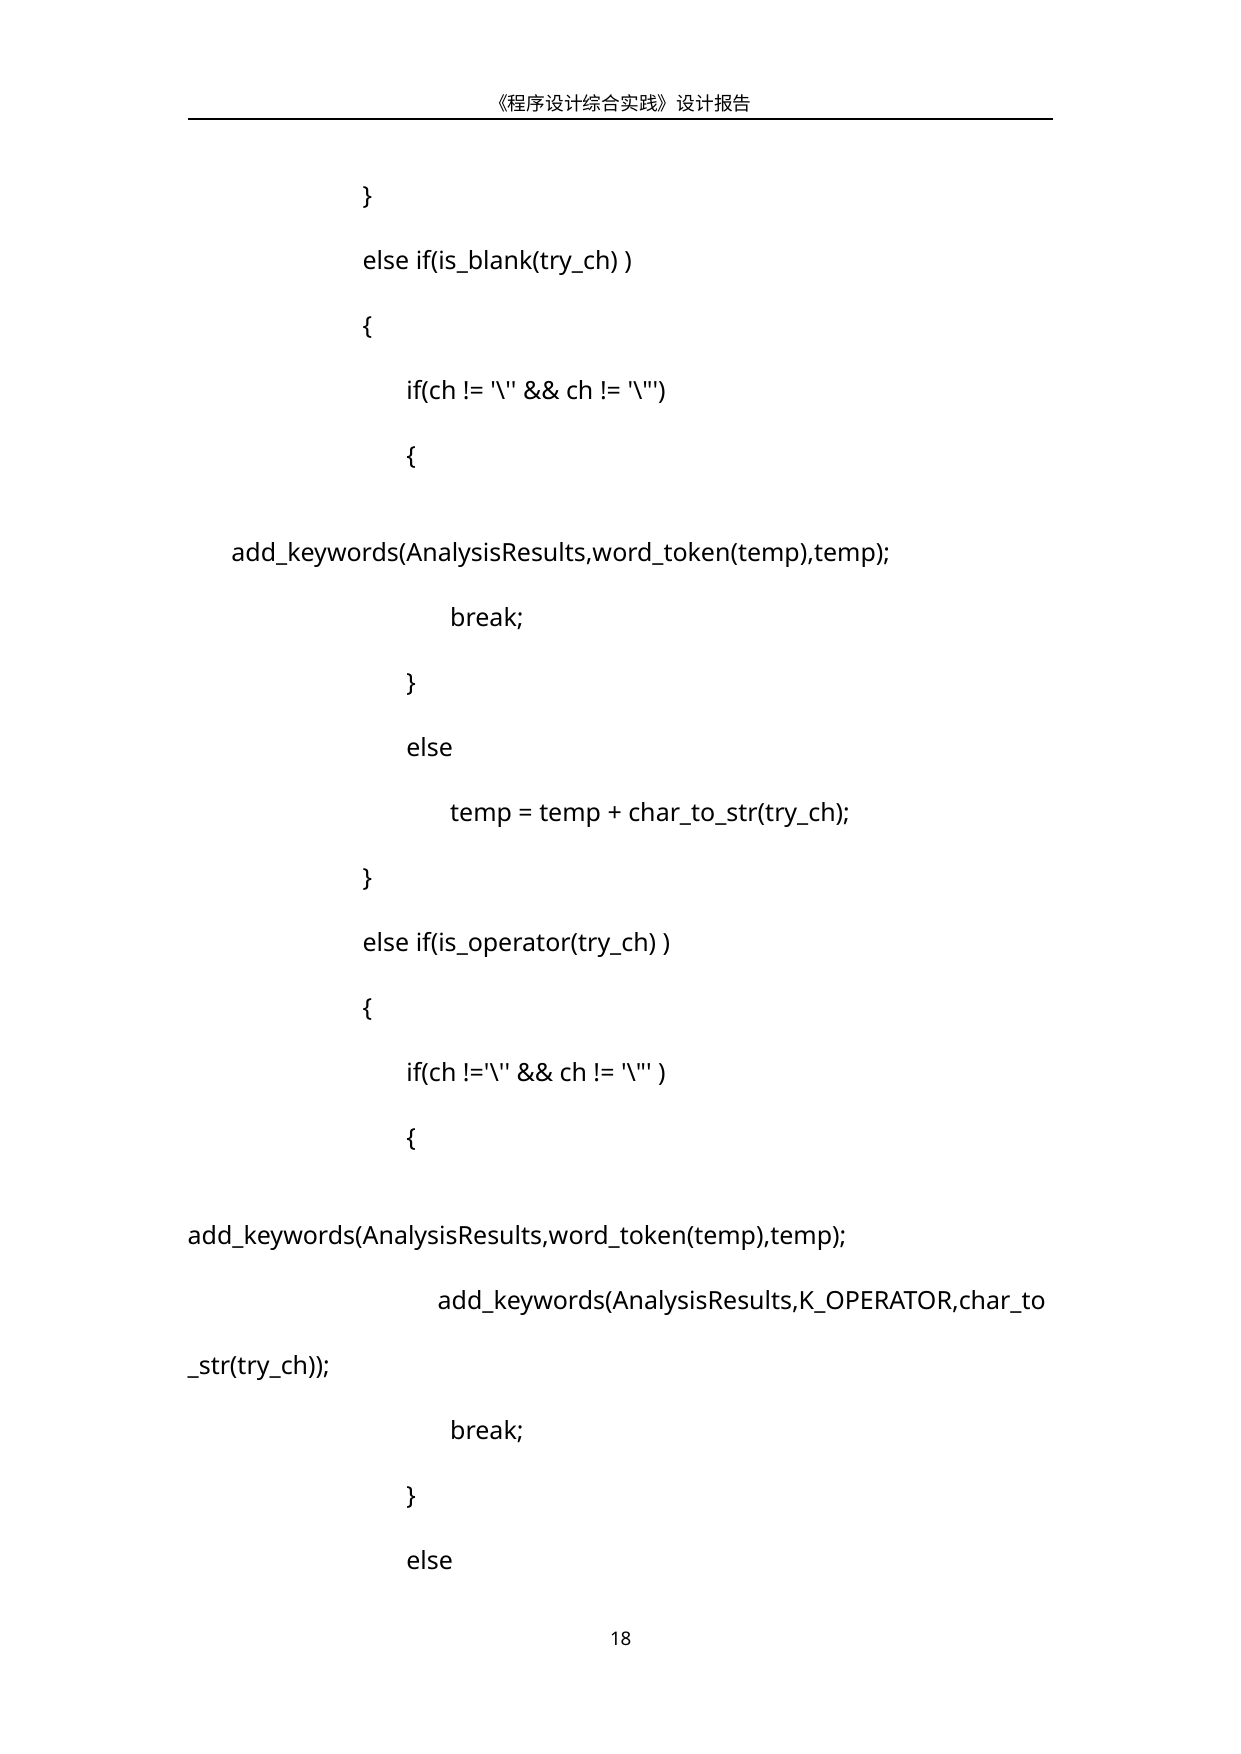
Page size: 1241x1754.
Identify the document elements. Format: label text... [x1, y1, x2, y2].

text break; [187, 1397, 1053, 1462]
text } [187, 1462, 1053, 1527]
text { [187, 292, 1053, 357]
text } [187, 844, 1053, 909]
text if(ch !='\'' && ch != '\"' ) [187, 1039, 1053, 1104]
text else if(is_blank(try_ch) ) [187, 227, 1053, 292]
text else [187, 1527, 1053, 1592]
text } [187, 162, 1053, 227]
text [187, 1169, 1053, 1267]
text temp = temp + char_to_str(try_ch); [187, 779, 1053, 844]
text if(ch != '\'' && ch != '\"') [187, 357, 1053, 422]
text else [187, 714, 1053, 779]
text { [187, 974, 1053, 1039]
text { [187, 1104, 1053, 1169]
text add_keywords(AnalysisResults,K_OPERATOR,char_to_str(try_ch)); [187, 1267, 1053, 1397]
text break; [187, 584, 1053, 649]
text else if(is_operator(try_ch) ) [187, 909, 1053, 974]
text add_keywords(AnalysisResults,word_token(temp),temp); [187, 487, 1053, 584]
text } [187, 649, 1053, 714]
text { [187, 422, 1053, 487]
